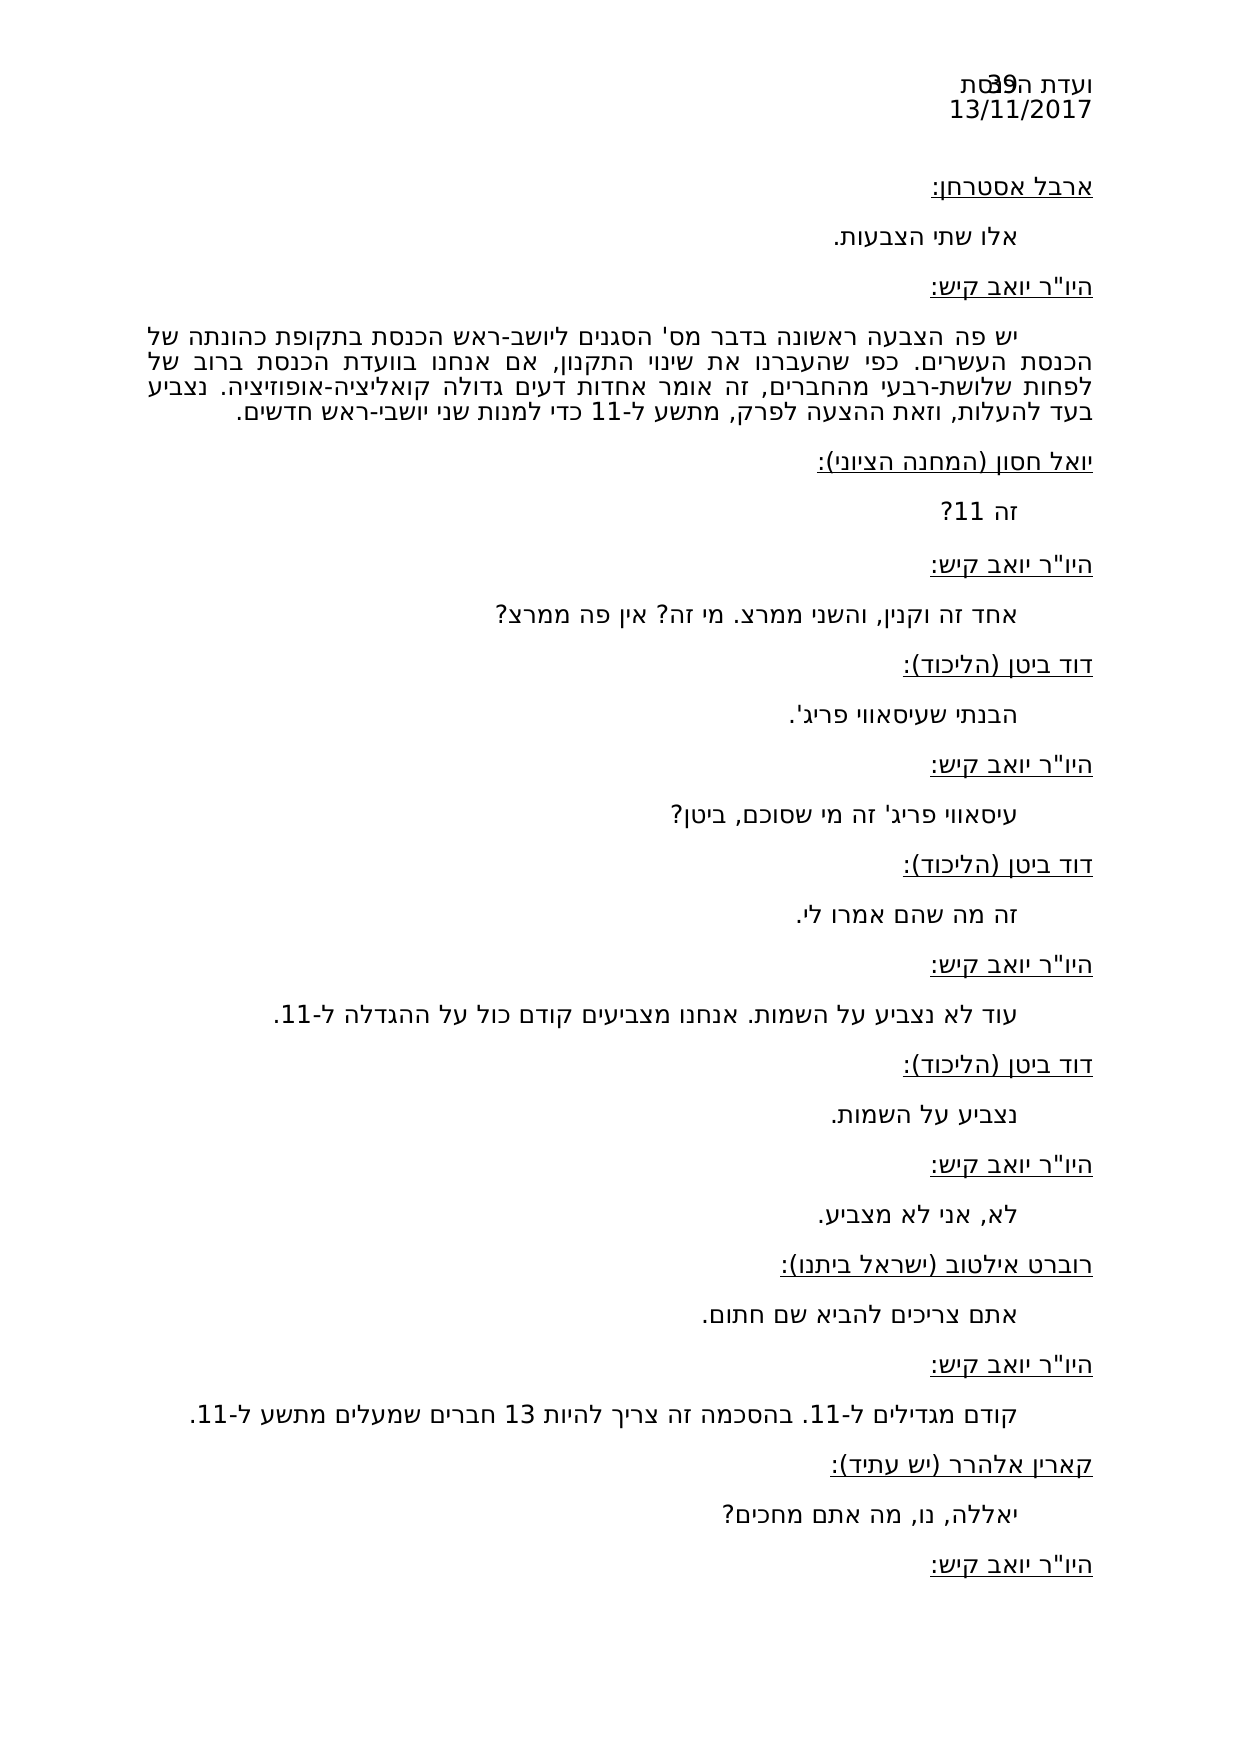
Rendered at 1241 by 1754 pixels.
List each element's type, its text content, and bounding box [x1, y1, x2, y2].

text דוד ביטן (הליכוד): [147, 854, 1093, 879]
text היו"ר יואב קיש: [147, 754, 1093, 779]
text אתם צריכים להביא שם חתום. [147, 1304, 1093, 1329]
text היו"ר יואב קיש: [147, 554, 1093, 579]
text דוד ביטן (הליכוד): [147, 1054, 1093, 1079]
text אלו שתי הצבעות. [147, 225, 1093, 250]
text היו"ר יואב קיש: [147, 954, 1093, 979]
text יאללה, נו, מה אתם מחכים? [147, 1504, 1093, 1529]
text זה 11? [147, 500, 1093, 525]
text היו"ר יואב קיש: [147, 1354, 1093, 1379]
text נצביע על השמות. [147, 1104, 1093, 1129]
text אחד זה וקנין, והשני ממרצ. מי זה? אין פה ממרצ? [147, 604, 1093, 629]
text זה מה שהם אמרו לי. [147, 904, 1093, 929]
text לא, אני לא מצביע. [147, 1204, 1093, 1229]
text יואל חסון (המחנה הציוני): [147, 450, 1093, 475]
text היו"ר יואב קיש: [147, 1554, 1093, 1579]
text ארבל אסטרחן: [147, 175, 1093, 200]
text הבנתי שעיסאווי פריג'. [147, 704, 1093, 729]
text עיסאווי פריג' זה מי שסוכם, ביטן? [147, 804, 1093, 829]
text היו"ר יואב קיש: [147, 275, 1093, 300]
text עוד לא נצביע על השמות. אנחנו מצביעים קודם כול על ההגדלה ל-11. [147, 1004, 1093, 1029]
text דוד ביטן (הליכוד): [147, 654, 1093, 679]
text יש פה הצבעה ראשונה בדבר מס' הסגנים ליושב-ראש הכנסת בתקופת כהונתה של הכנסת העשרים. כפי שהעברנו את שינוי התקנון, אם אנחנו בוועדת הכנסת ברוב של לפחות שלושת-רבעי מהחברים, זה אומר אחדות דעים גדולה קואליציה-אופוזיציה. נצביע בעד להעלות, וזאת ההצעה לפרק, מתשע ל-11 כדי למנות שני יושבי-ראש חדשים. [147, 325, 1093, 425]
text רוברט אילטוב (ישראל ביתנו): [147, 1254, 1093, 1279]
text קודם מגדילים ל-11. בהסכמה זה צריך להיות 13 חברים שמעלים מתשע ל-11. [147, 1404, 1093, 1429]
text היו"ר יואב קיש: [147, 1154, 1093, 1179]
text קארין אלהרר (יש עתיד): [147, 1454, 1093, 1479]
